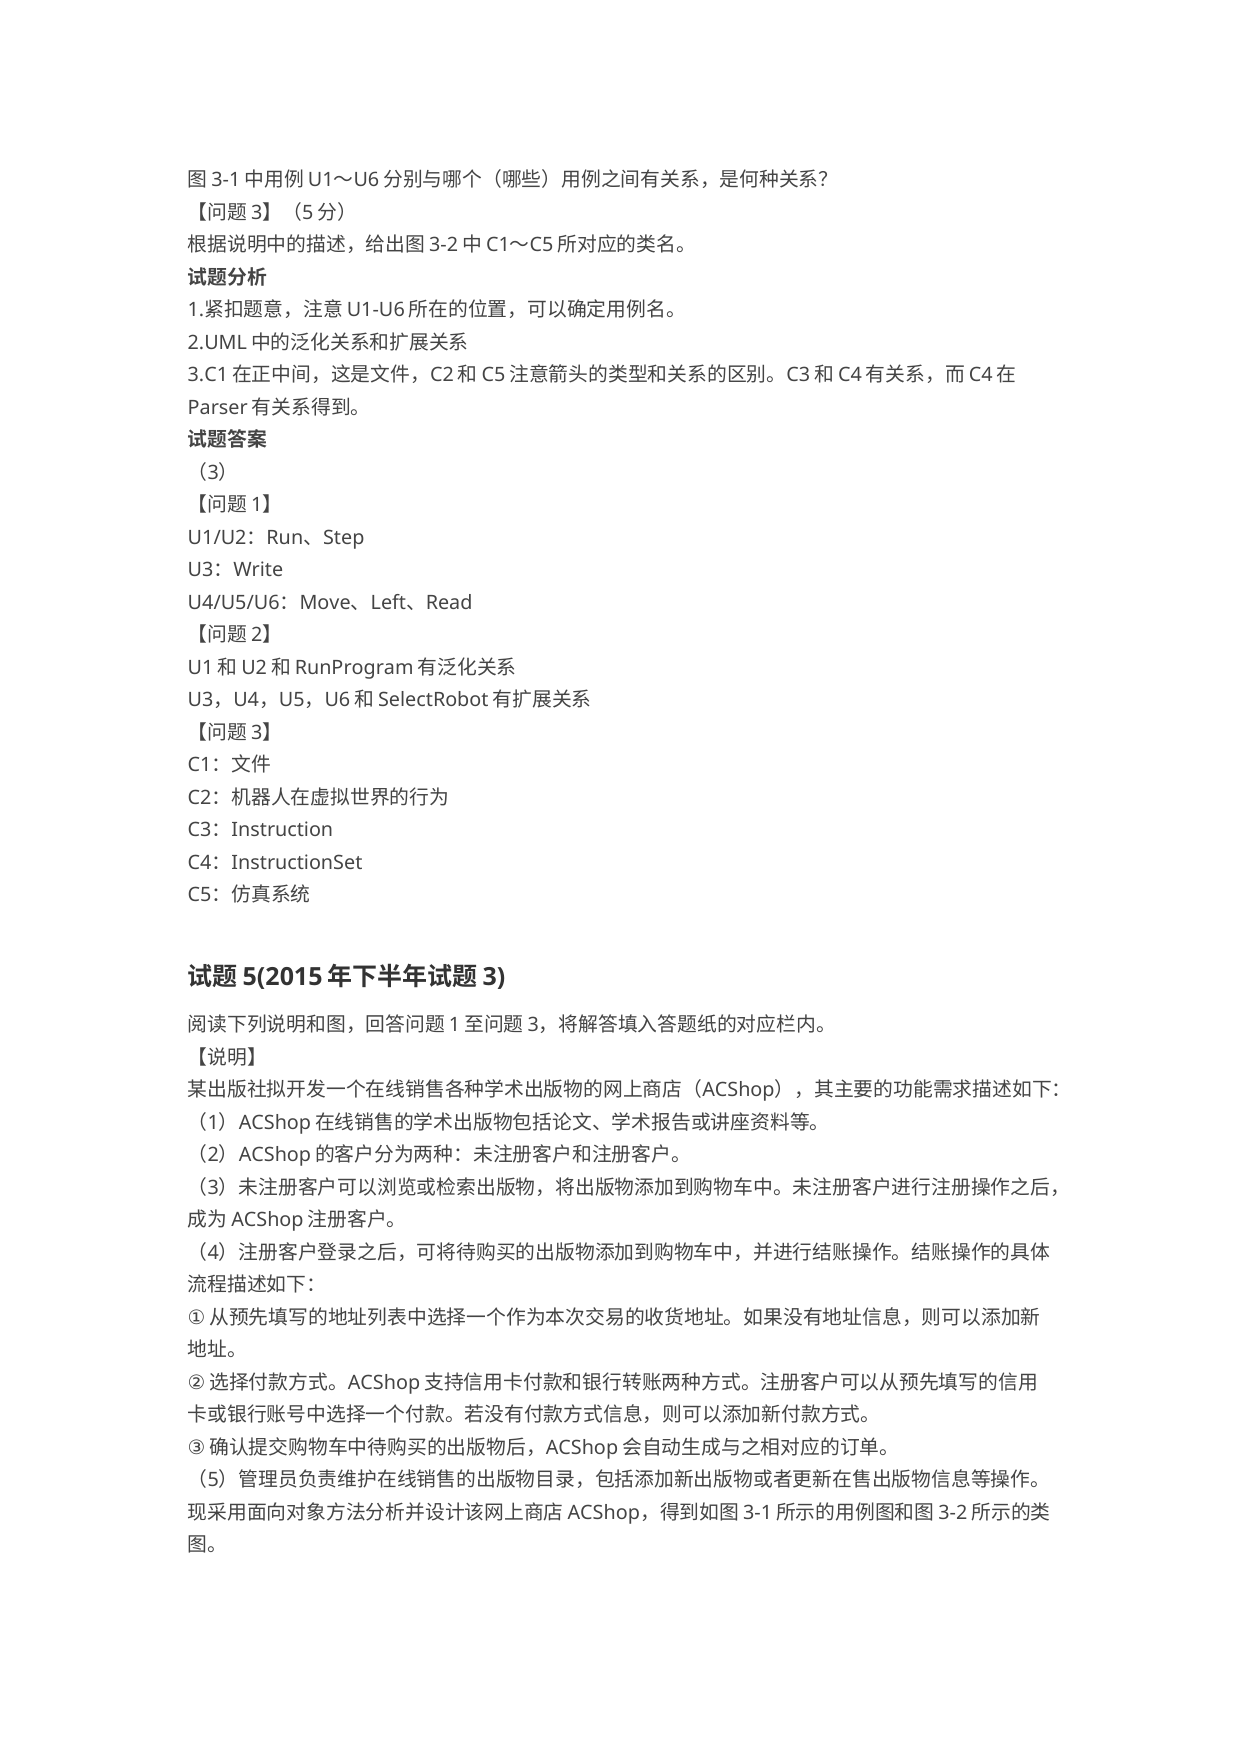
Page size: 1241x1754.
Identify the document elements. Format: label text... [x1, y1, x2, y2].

text 试题答案 [187, 422, 1053, 454]
text 图3-1中用例U1～U6分别与哪个（哪些）用例之间有关系，是何种关系？ [187, 162, 1053, 194]
text C2：机器人在虚拟世界的行为 [187, 779, 1053, 812]
text C5：仿真系统 [187, 877, 1053, 909]
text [187, 1007, 1053, 1559]
text 1.紧扣题意，注意U1-U6所在的位置，可以确定用例名。 2.UML中的泛化关系和扩展关系 3.C1在正中间，这是文件，C2和C5注意箭头的类型和关系的区别。C3和C4有关系，而C4在Parser有关系得到。 [187, 292, 1053, 422]
text 【问题3】（5分） [187, 194, 1053, 227]
text 【问题1】 [187, 487, 1053, 519]
text C4：InstructionSet [187, 844, 1053, 877]
text C3：Instruction [187, 812, 1053, 844]
text U1/U2：Run、Step U3：Write U4/U5/U6：Move、Left、Read 【问题2】 U1和U2和RunProgram有泛化关系 U3，U4，U5，U6和SelectRobot有扩展关系 [187, 519, 1053, 714]
text C1：文件 [187, 747, 1053, 779]
subtitle 试题5(2015年下半年试题3) [187, 942, 1053, 1007]
text （3） [187, 454, 1053, 487]
text 【问题3】 [187, 714, 1053, 747]
text 试题分析 [187, 259, 1053, 292]
text 根据说明中的描述，给出图3-2中C1～C5所对应的类名。 [187, 227, 1053, 259]
